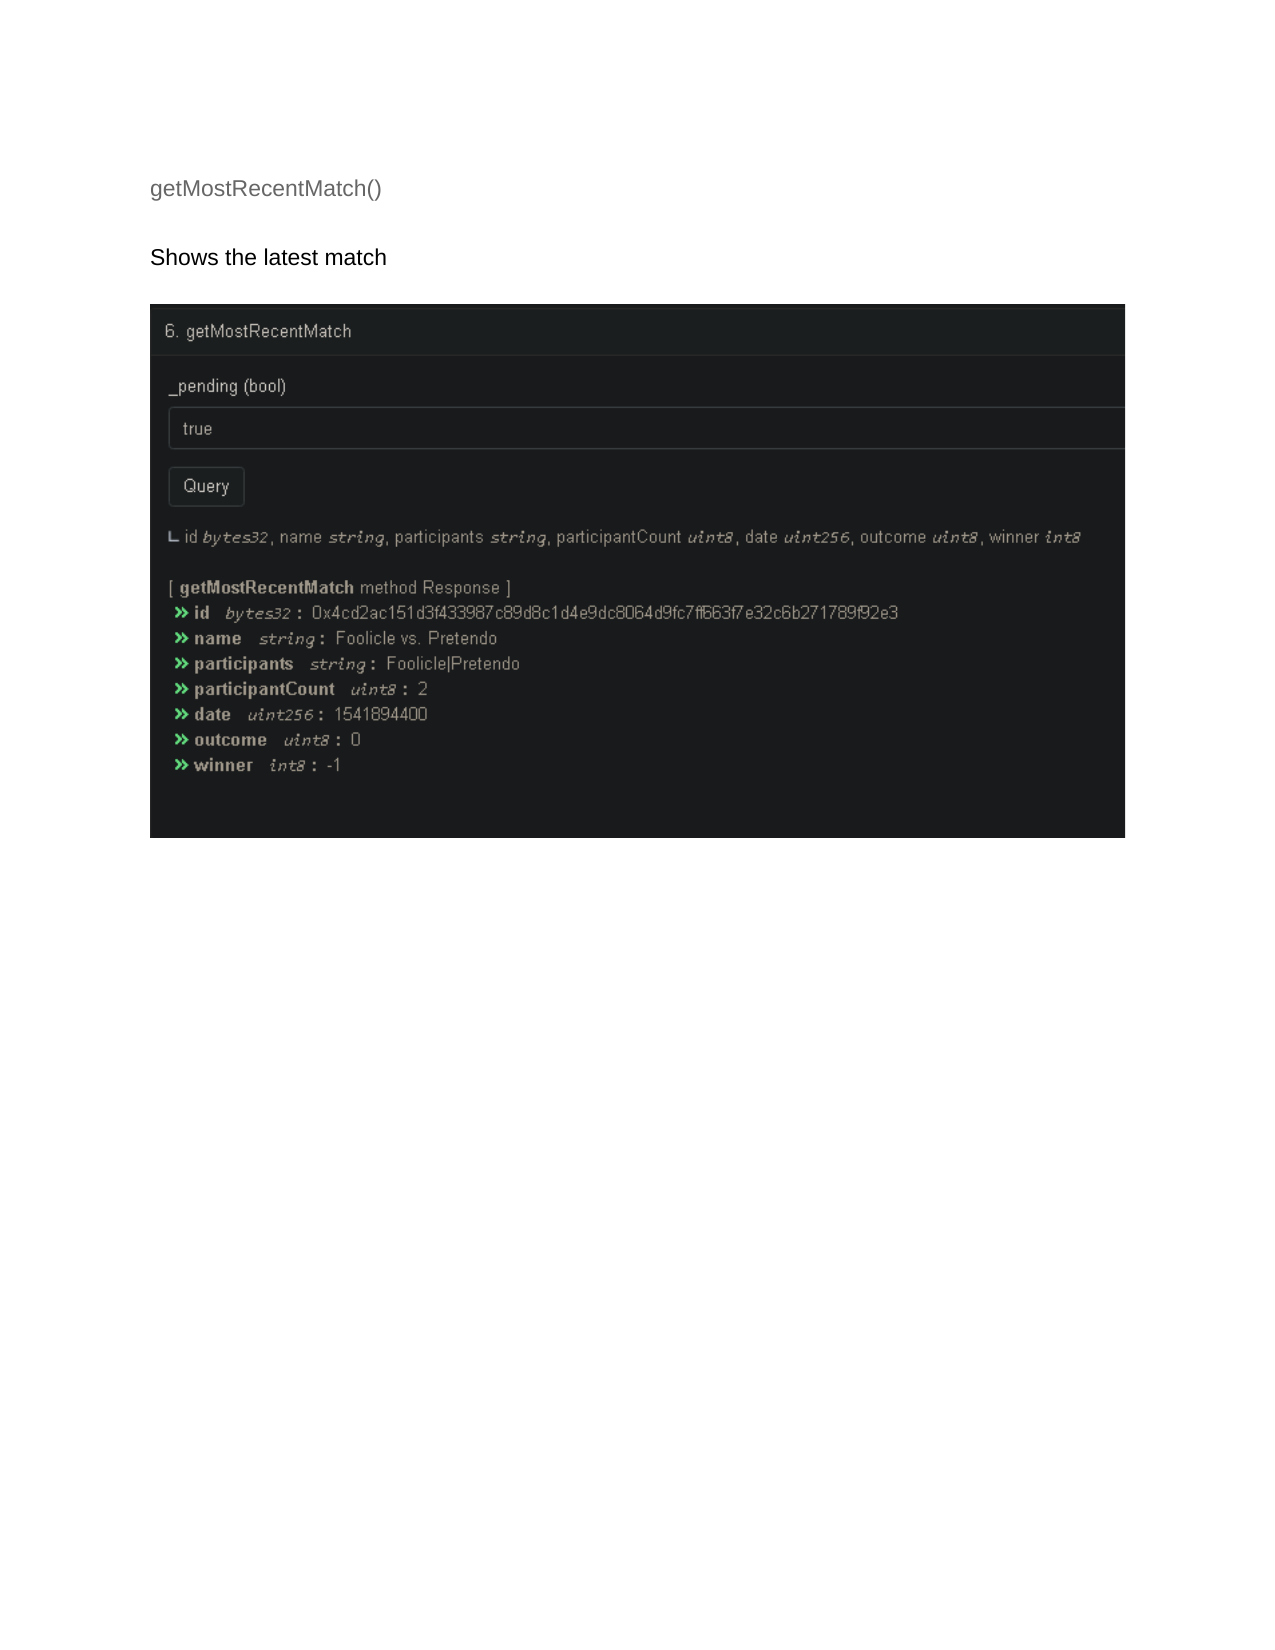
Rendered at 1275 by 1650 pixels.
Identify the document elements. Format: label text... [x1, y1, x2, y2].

subtitle getMostRecentMatch() [150, 175, 1125, 201]
text Shows the latest match [150, 244, 1125, 270]
picture [150, 304, 1125, 838]
